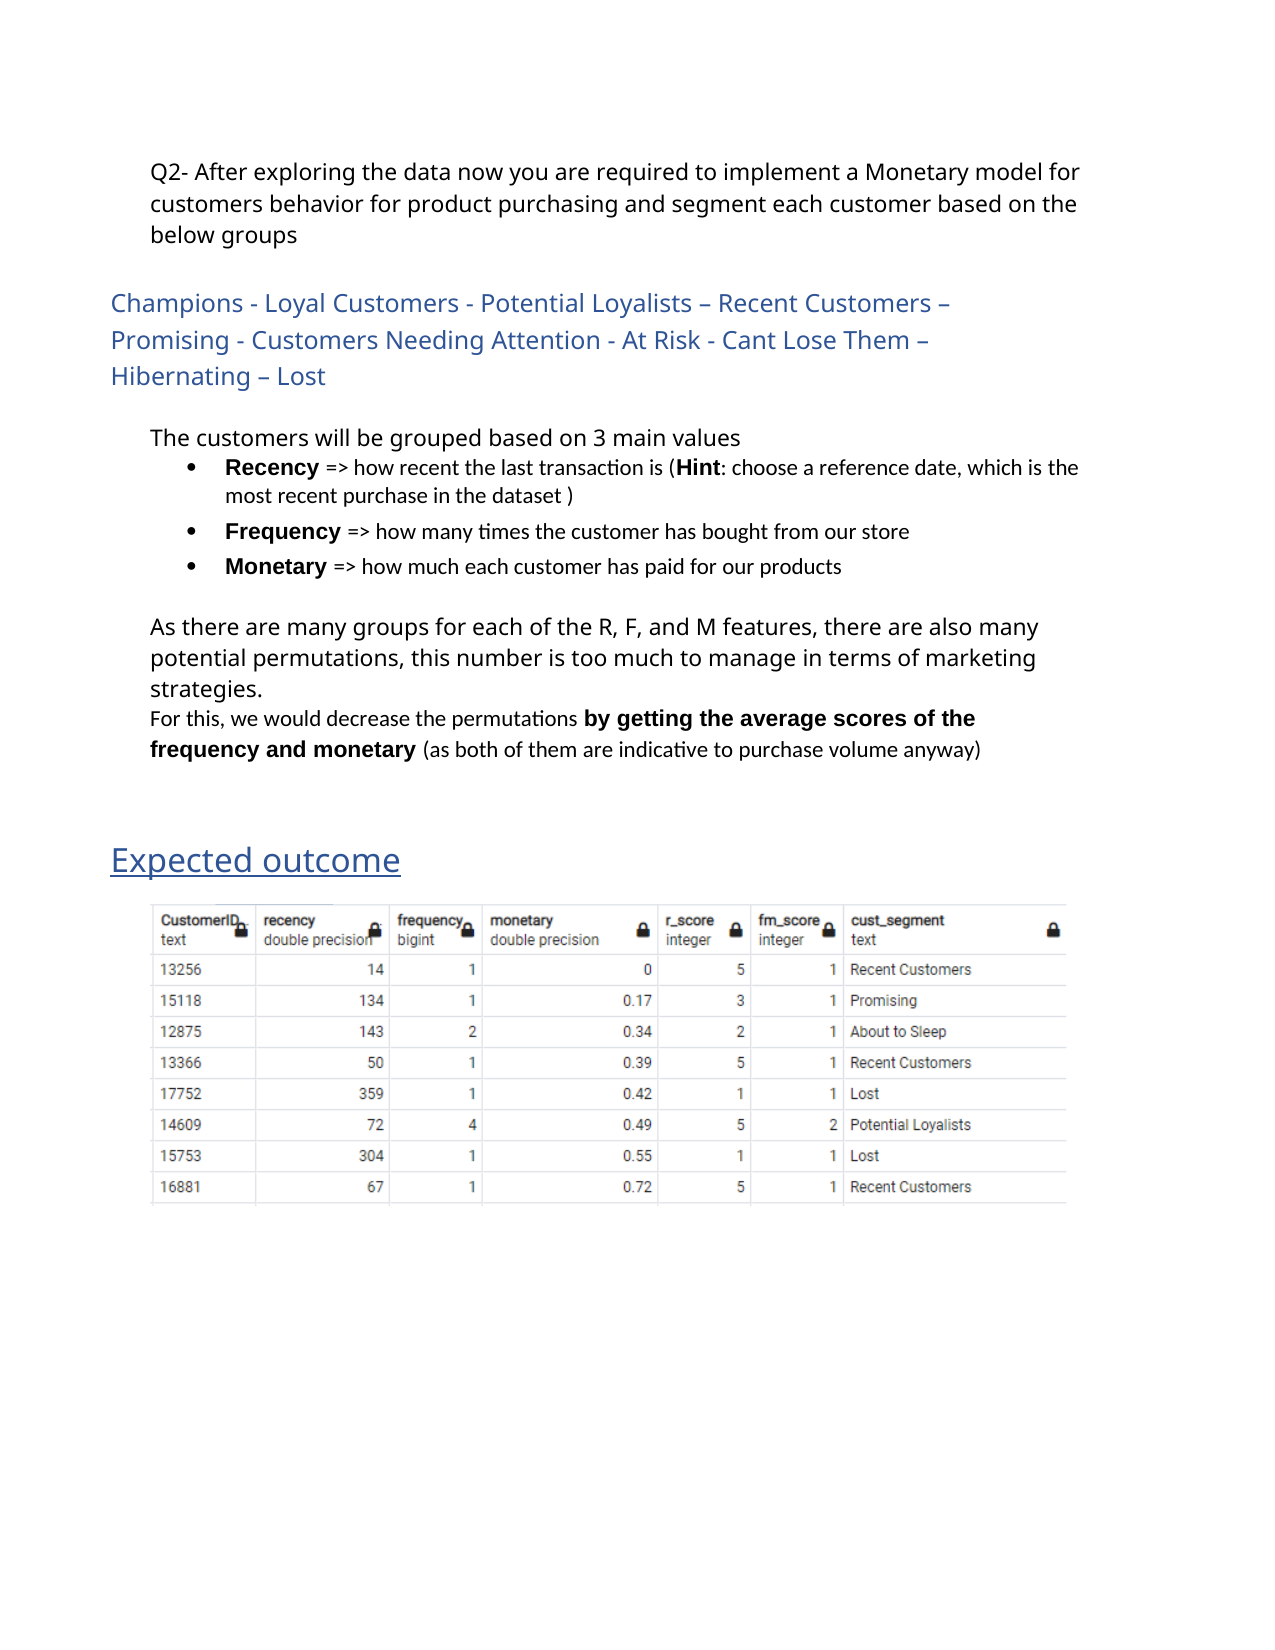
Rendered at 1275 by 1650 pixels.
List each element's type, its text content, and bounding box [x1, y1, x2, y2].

text Q2- After exploring the data now you are required to implement a Monetary model for customers behavior for product purchasing and segment each customer based on the below groups [150, 156, 1087, 250]
text As there are many groups for each of the R, F, and M features, there are also many potential permutations, this number is too much to manage in terms of marketing strategies. [150, 611, 1125, 704]
text The customers will be grouped based on 3 main values [150, 422, 1125, 453]
list Recency => how recent the last transaction is (Hint: choose a reference date, which is the most recent purchase in the dataset ) [187, 453, 1106, 509]
list Monetary => how much each customer has paid for our products [187, 552, 1125, 580]
text For this, we would decrease the permutations by getting the average scores of the frequency and monetary (as both of them are indicative to purchase volume anyway) [150, 704, 1087, 763]
subtitle Expected outcome [110, 836, 1125, 882]
list Frequency => how many times the customer has bought from our store [187, 517, 1125, 545]
subtitle Champions - Loyal Customers - Potential Loyalists – Recent Customers – Promising - Customers Needing Attention - At Risk - Cant Lose Them – Hibernating – Lost [110, 286, 1065, 393]
picture [150, 904, 1067, 1206]
